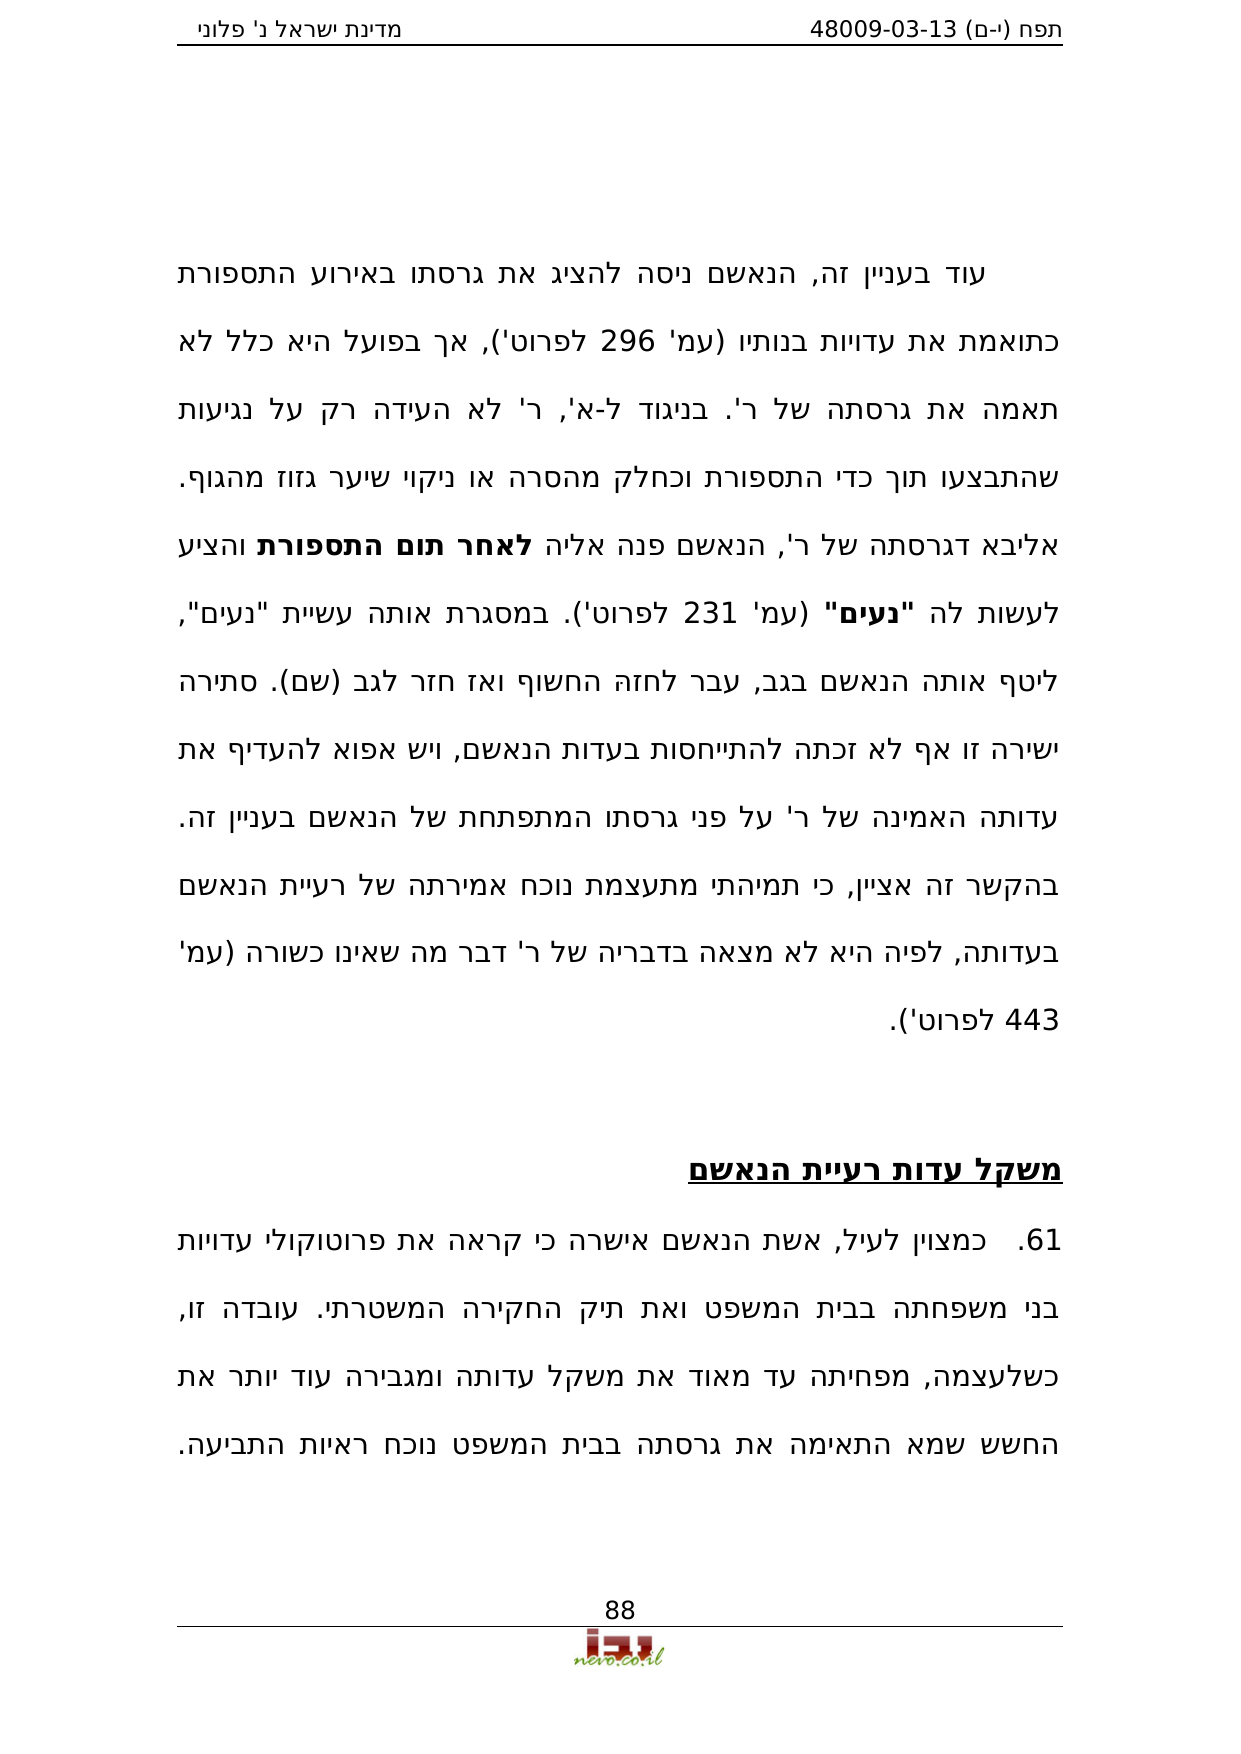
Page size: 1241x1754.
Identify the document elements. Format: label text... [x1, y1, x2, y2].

text עוד בעניין זה, הנאשם ניסה להציג את גרסתו באירוע התספורת כתואמת את עדויות בנותיו (עמ' 296 לפרוט'), אך בפועל היא כלל לא תאמה את גרסתה של ר'. בניגוד ל-א', ר' לא העידה רק על נגיעות שהתבצעו תוך כדי התספורת וכחלק מהסרה או ניקוי שיער גזוז מהגוף. אליבא דגרסתה של ר', הנאשם פנה אליה לאחר תום התספורת והציע לעשות לה "נעים" (עמ' 231 לפרוט'). במסגרת אותה עשיית "נעים", ליטף אותה הנאשם בגב, עבר לחזהּ החשוף ואז חזר לגב (שם). סתירה ישירה זו אף לא זכתה להתייחסות בעדות הנאשם, ויש אפוא להעדיף את עדותה האמינה של ר' על פני גרסתו המתפתחת של הנאשם בעניין זה. בהקשר זה אציין, כי תמיהתי מתעצמת נוכח אמירתה של רעיית הנאשם בעדותה, לפיה היא לא מצאה בדבריה של ר' דבר מה שאינו כשורה (עמ' 443 לפרוט'). [177, 257, 1060, 1038]
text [177, 1224, 1063, 1461]
text משקל עדות רעיית הנאשם [177, 1151, 1063, 1187]
picture [574, 1628, 666, 1667]
